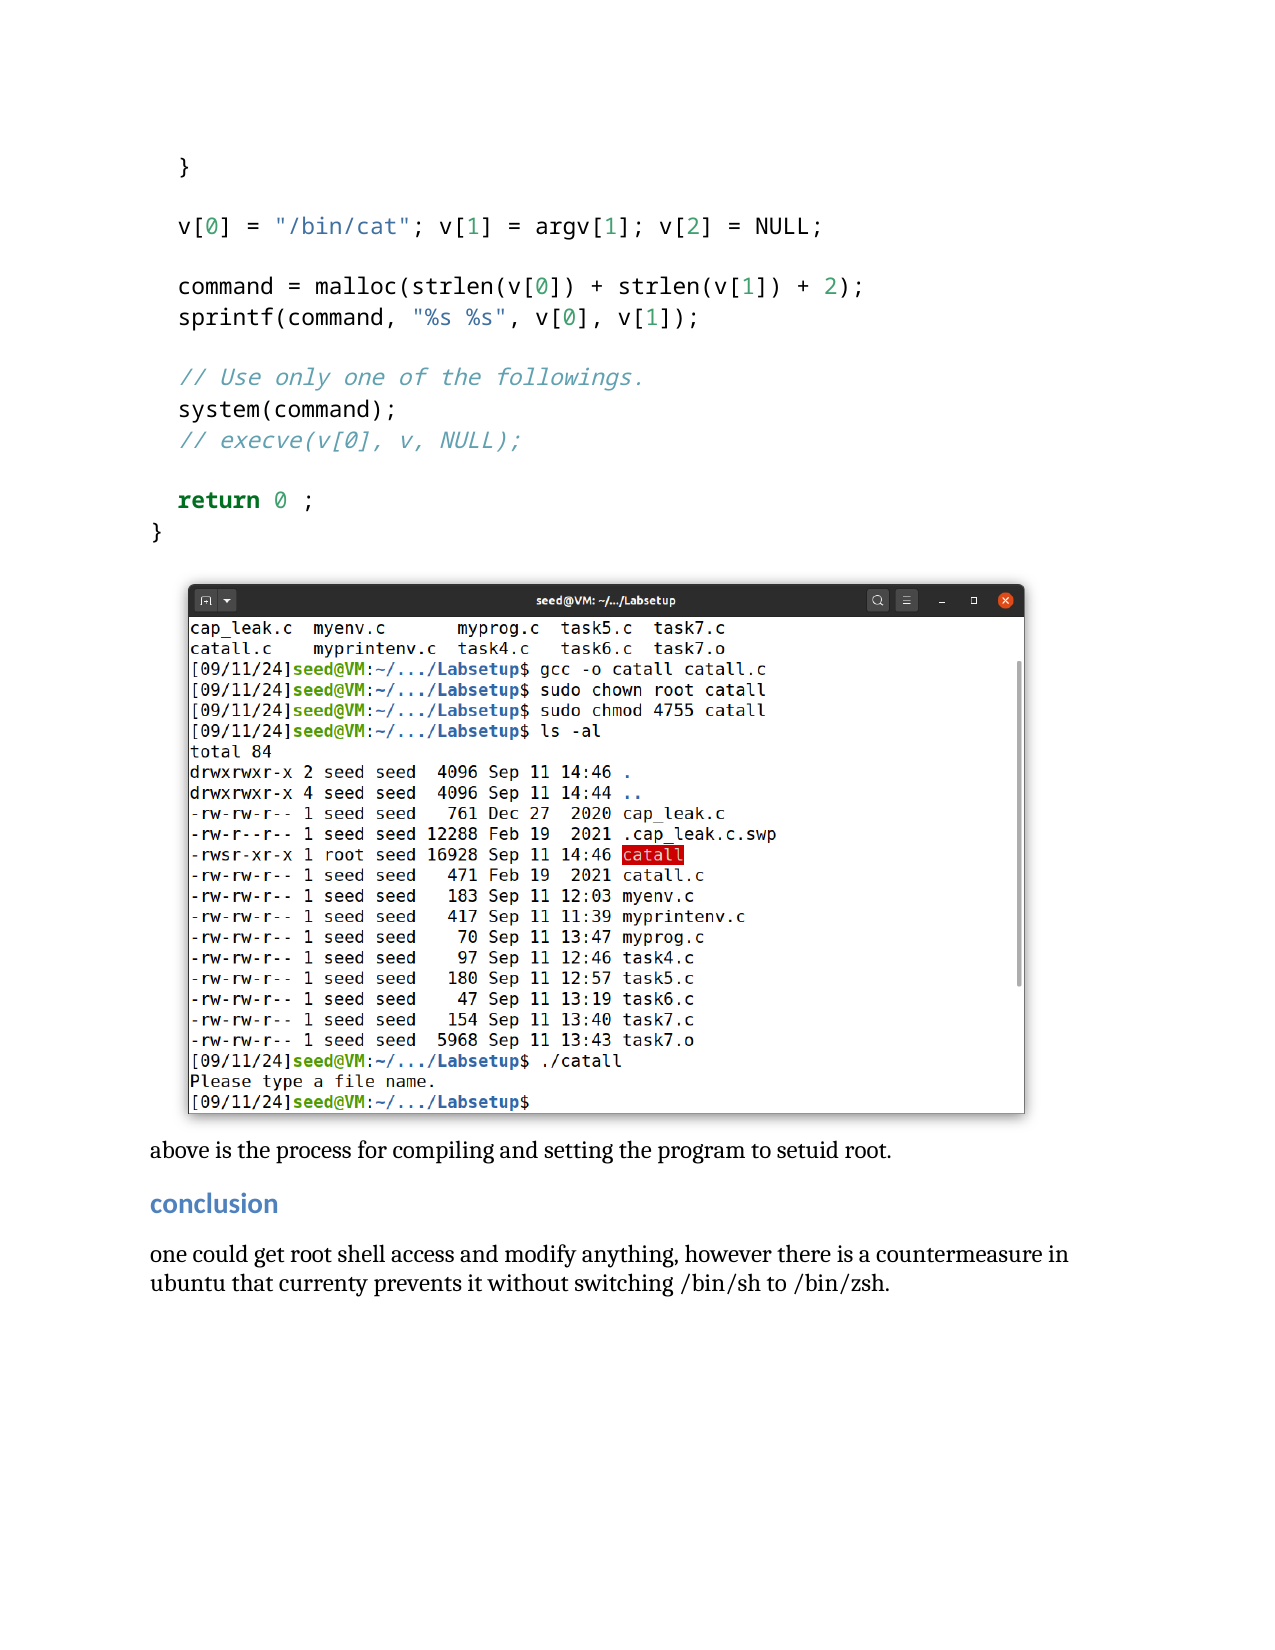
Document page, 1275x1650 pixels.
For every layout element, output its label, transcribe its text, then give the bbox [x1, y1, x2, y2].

subtitle conclusion [150, 1186, 1125, 1221]
text one could get root shell access and modify anything, however there is a countermeasure in ubuntu that currenty prevents it without switching /bin/sh to /bin/zsh. [150, 1240, 1125, 1297]
picture [168, 567, 1044, 1136]
